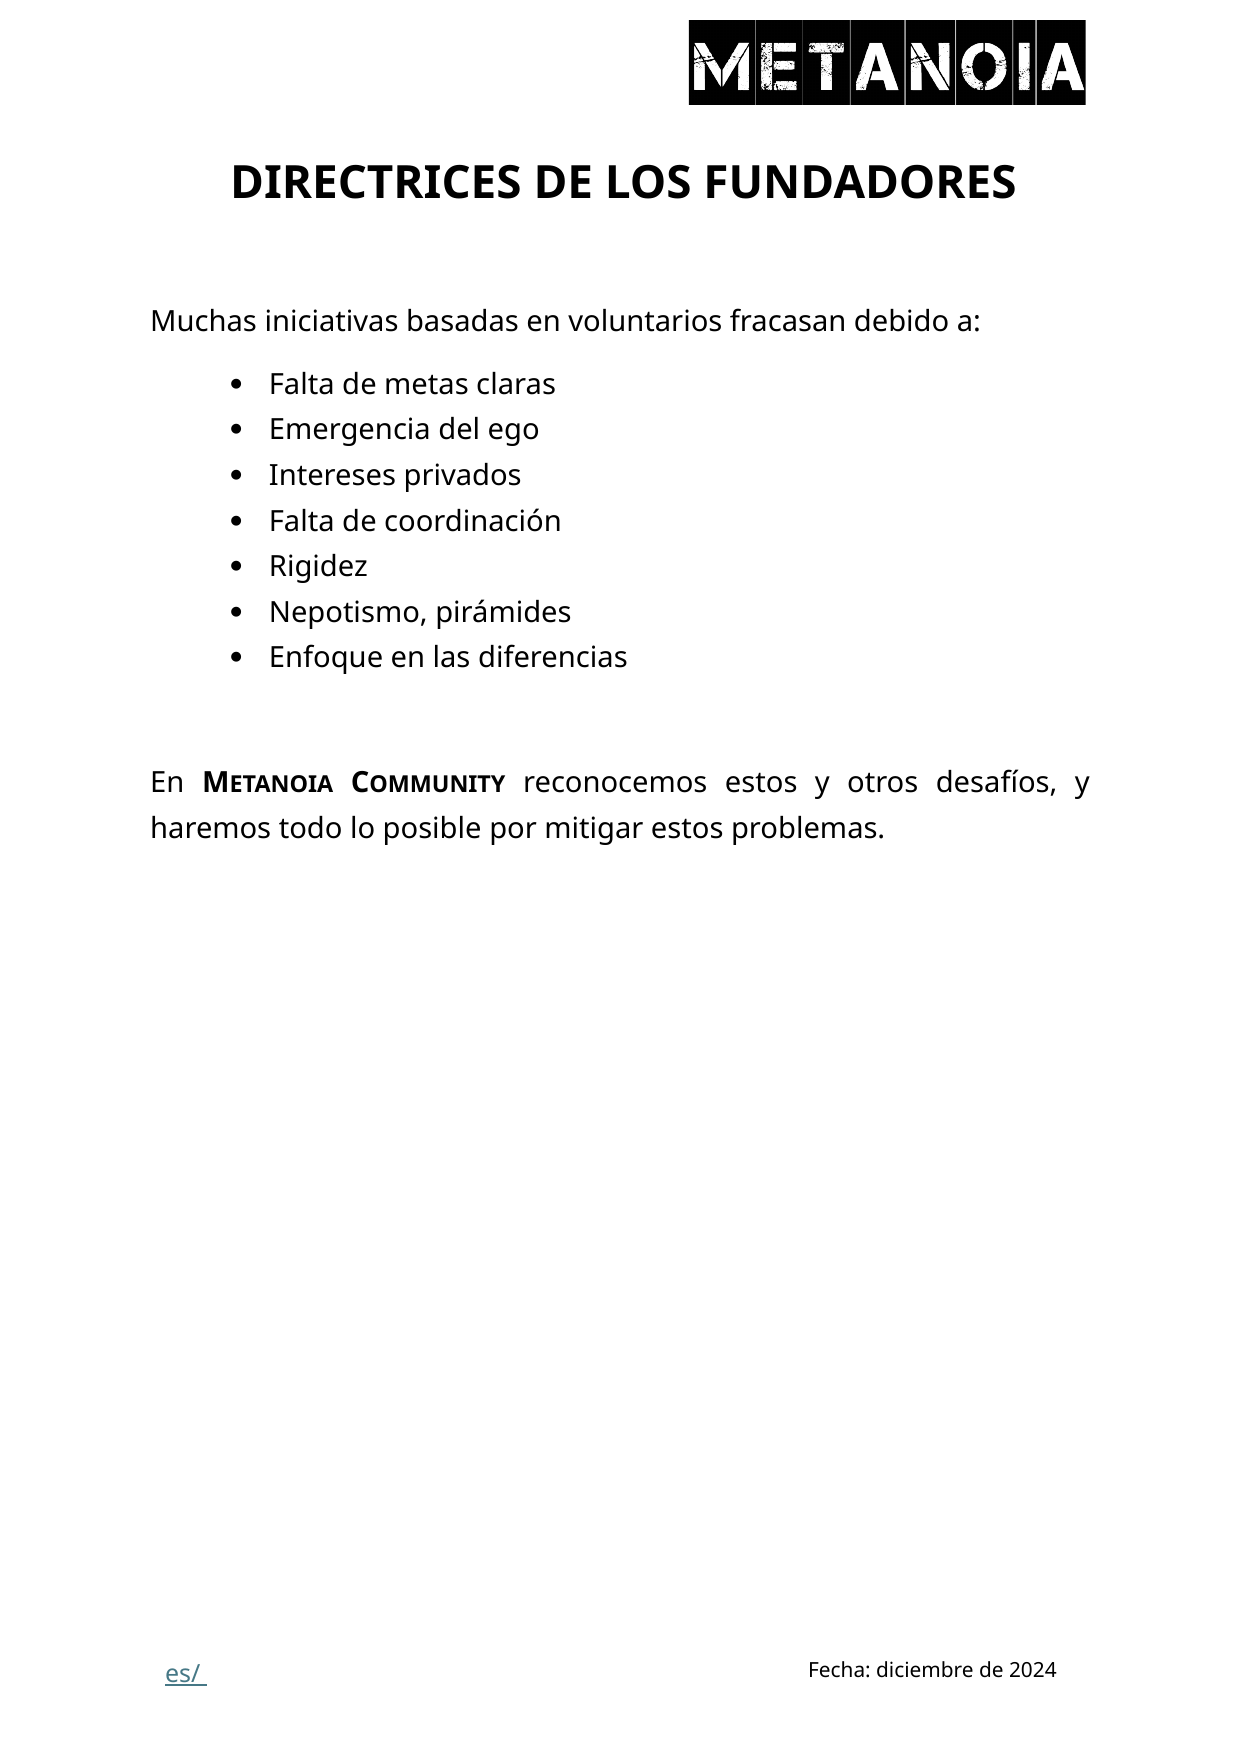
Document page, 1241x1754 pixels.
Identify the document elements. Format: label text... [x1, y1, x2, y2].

text Muchas iniciativas basadas en voluntarios fracasan debido a: [150, 301, 1090, 340]
list Intereses privados [231, 454, 1090, 494]
picture [688, 20, 1086, 105]
list Emergencia del ego [231, 408, 1090, 448]
list Falta de coordinación [231, 500, 1090, 539]
text En Metanoia Community reconocemos estos y otros desafíos, y haremos todo lo posible por mitigar estos problemas. [150, 761, 1090, 847]
list Falta de metas claras [231, 363, 1090, 403]
list Enfoque en las diferencias [231, 637, 1090, 676]
text DIRECTRICES DE LOS FUNDADORES [150, 150, 1090, 212]
list Rigidez [231, 545, 1090, 585]
list Nepotismo, pirámides [231, 591, 1090, 631]
